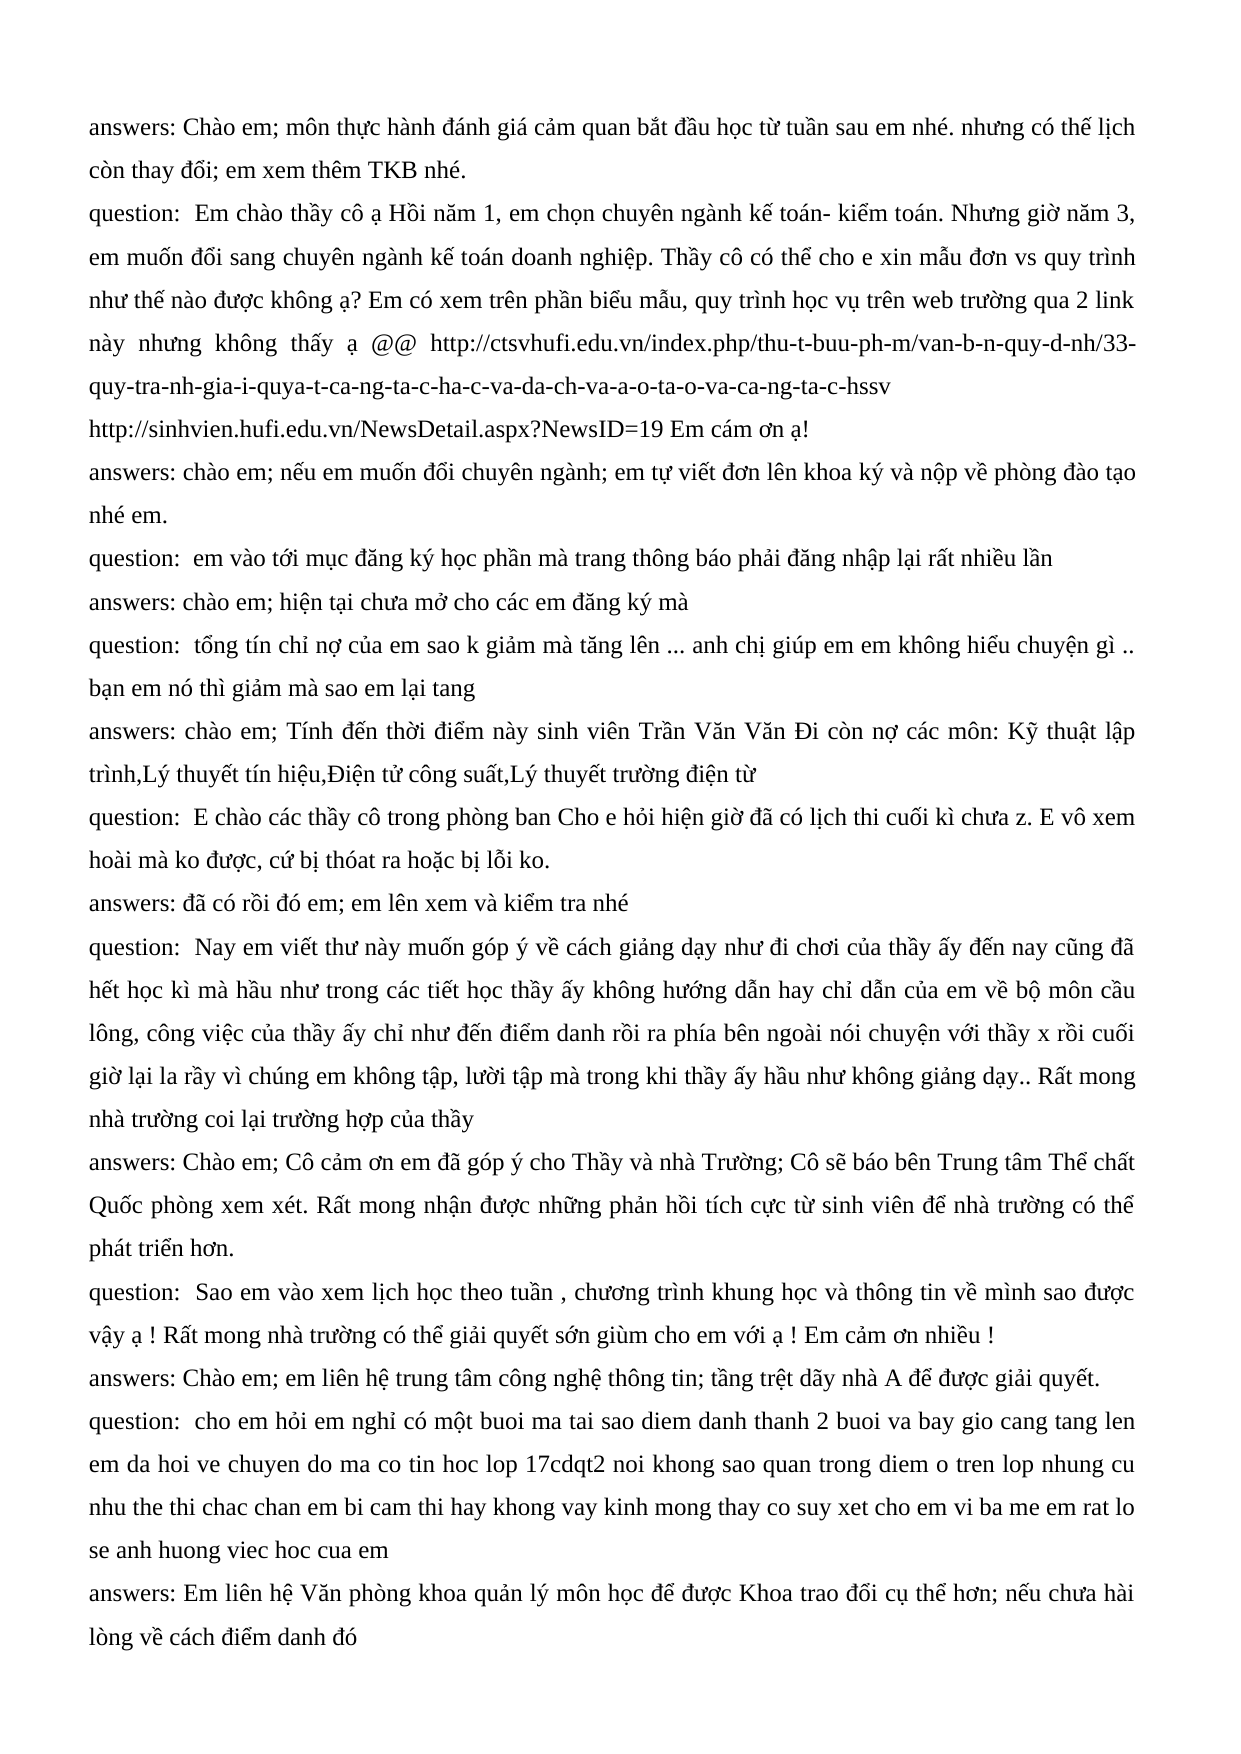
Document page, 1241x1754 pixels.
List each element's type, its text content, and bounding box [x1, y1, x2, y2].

text answers: Chào em; môn thực hành đánh giá cảm quan bắt đầu học từ tuần sau em nhé. nhưng có thế lịch còn thay đổi; em xem thêm TKB nhé. [89, 112, 1137, 184]
text question: cho em hỏi em nghỉ có một buoi ma tai sao diem danh thanh 2 buoi va bay gio cang tang len em da hoi ve chuyen do ma co tin hoc lop 17cdqt2 noi khong sao quan trong diem o tren lop nhung cu nhu the thi chac chan em bi cam thi hay khong vay kinh mong thay co suy xet cho em vi ba me em rat lo se anh huong viec hoc cua em [89, 1406, 1137, 1564]
text answers: chào em; nếu em muốn đổi chuyên ngành; em tự viết đơn lên khoa ký và nộp về phòng đào tạo nhé em. [89, 457, 1137, 529]
text question: Sao em vào xem lịch học theo tuần , chương trình khung học và thông tin về mình sao được vậy ạ ! Rất mong nhà trường có thể giải quyết sớn giùm cho em với ạ ! Em cảm ơn nhiều ! [89, 1277, 1137, 1348]
text answers: chào em; hiện tại chưa mở cho các em đăng ký mà [89, 587, 1137, 615]
text answers: Em liên hệ Văn phòng khoa quản lý môn học để được Khoa trao đổi cụ thể hơn; nếu chưa hài lòng về cách điểm danh đó [89, 1578, 1137, 1650]
text answers: Chào em; em liên hệ trung tâm công nghệ thông tin; tầng trệt dãy nhà A để được giải quyết. [89, 1363, 1137, 1392]
text answers: Chào em; Cô cảm ơn em đã góp ý cho Thầy và nhà Trường; Cô sẽ báo bên Trung tâm Thể chất Quốc phòng xem xét. Rất mong nhận được những phản hồi tích cực từ sinh viên để nhà trường có thể phát triển hơn. [89, 1147, 1137, 1262]
text answers: chào em; Tính đến thời điểm này sinh viên Trần Văn Văn Đi còn nợ các môn: Kỹ thuật lập trình,Lý thuyết tín hiệu,Điện tử công suất,Lý thuyết trường điện từ [89, 716, 1137, 788]
text question: Em chào thầy cô ạ Hồi năm 1, em chọn chuyên ngành kế toán- kiểm toán. Nhưng giờ năm 3, em muốn đổi sang chuyên ngành kế toán doanh nghiệp. Thầy cô có thể cho e xin mẫu đơn vs quy trình như thế nào được không ạ? Em có xem trên phần biểu mẫu, quy trình học vụ trên web trường qua 2 link này nhưng không thấy ạ @@ http://ctsvhufi.edu.vn/index.php/thu-t-buu-ph-m/van-b-n-quy-d-nh/33-quy-tra-nh-gia-i-quya-t-ca-ng-ta-c-ha-c-va-da-ch-va-a-o-ta-o-va-ca-ng-ta-c-hssv http://sinhvien.hufi.edu.vn/NewsDetail.aspx?NewsID=19 Em cám ơn ạ! [89, 198, 1137, 443]
text question: E chào các thầy cô trong phòng ban Cho e hỏi hiện giờ đã có lịch thi cuối kì chưa z. E vô xem hoài mà ko được, cứ bị thóat ra hoặc bị lỗi ko. [89, 802, 1137, 874]
text question: Nay em viết thư này muốn góp ý về cách giảng dạy như đi chơi của thầy ấy đến nay cũng đã hết học kì mà hầu như trong các tiết học thầy ấy không hướng dẫn hay chỉ dẫn của em về bộ môn cầu lông, công việc của thầy ấy chỉ như đến điểm danh rồi ra phía bên ngoài nói chuyện với thầy x rồi cuối giờ lại la rầy vì chúng em không tập, lười tập mà trong khi thầy ấy hầu như không giảng dạy.. Rất mong nhà trường coi lại trường hợp của thầy [89, 932, 1137, 1133]
text answers: đã có rồi đó em; em lên xem và kiểm tra nhé [89, 888, 1137, 917]
text question: tổng tín chỉ nợ của em sao k giảm mà tăng lên ... anh chị giúp em em không hiểu chuyện gì .. bạn em nó thì giảm mà sao em lại tang [89, 630, 1137, 702]
text question: em vào tới mục đăng ký học phần mà trang thông báo phải đăng nhập lại rất nhiều lần [89, 543, 1137, 572]
